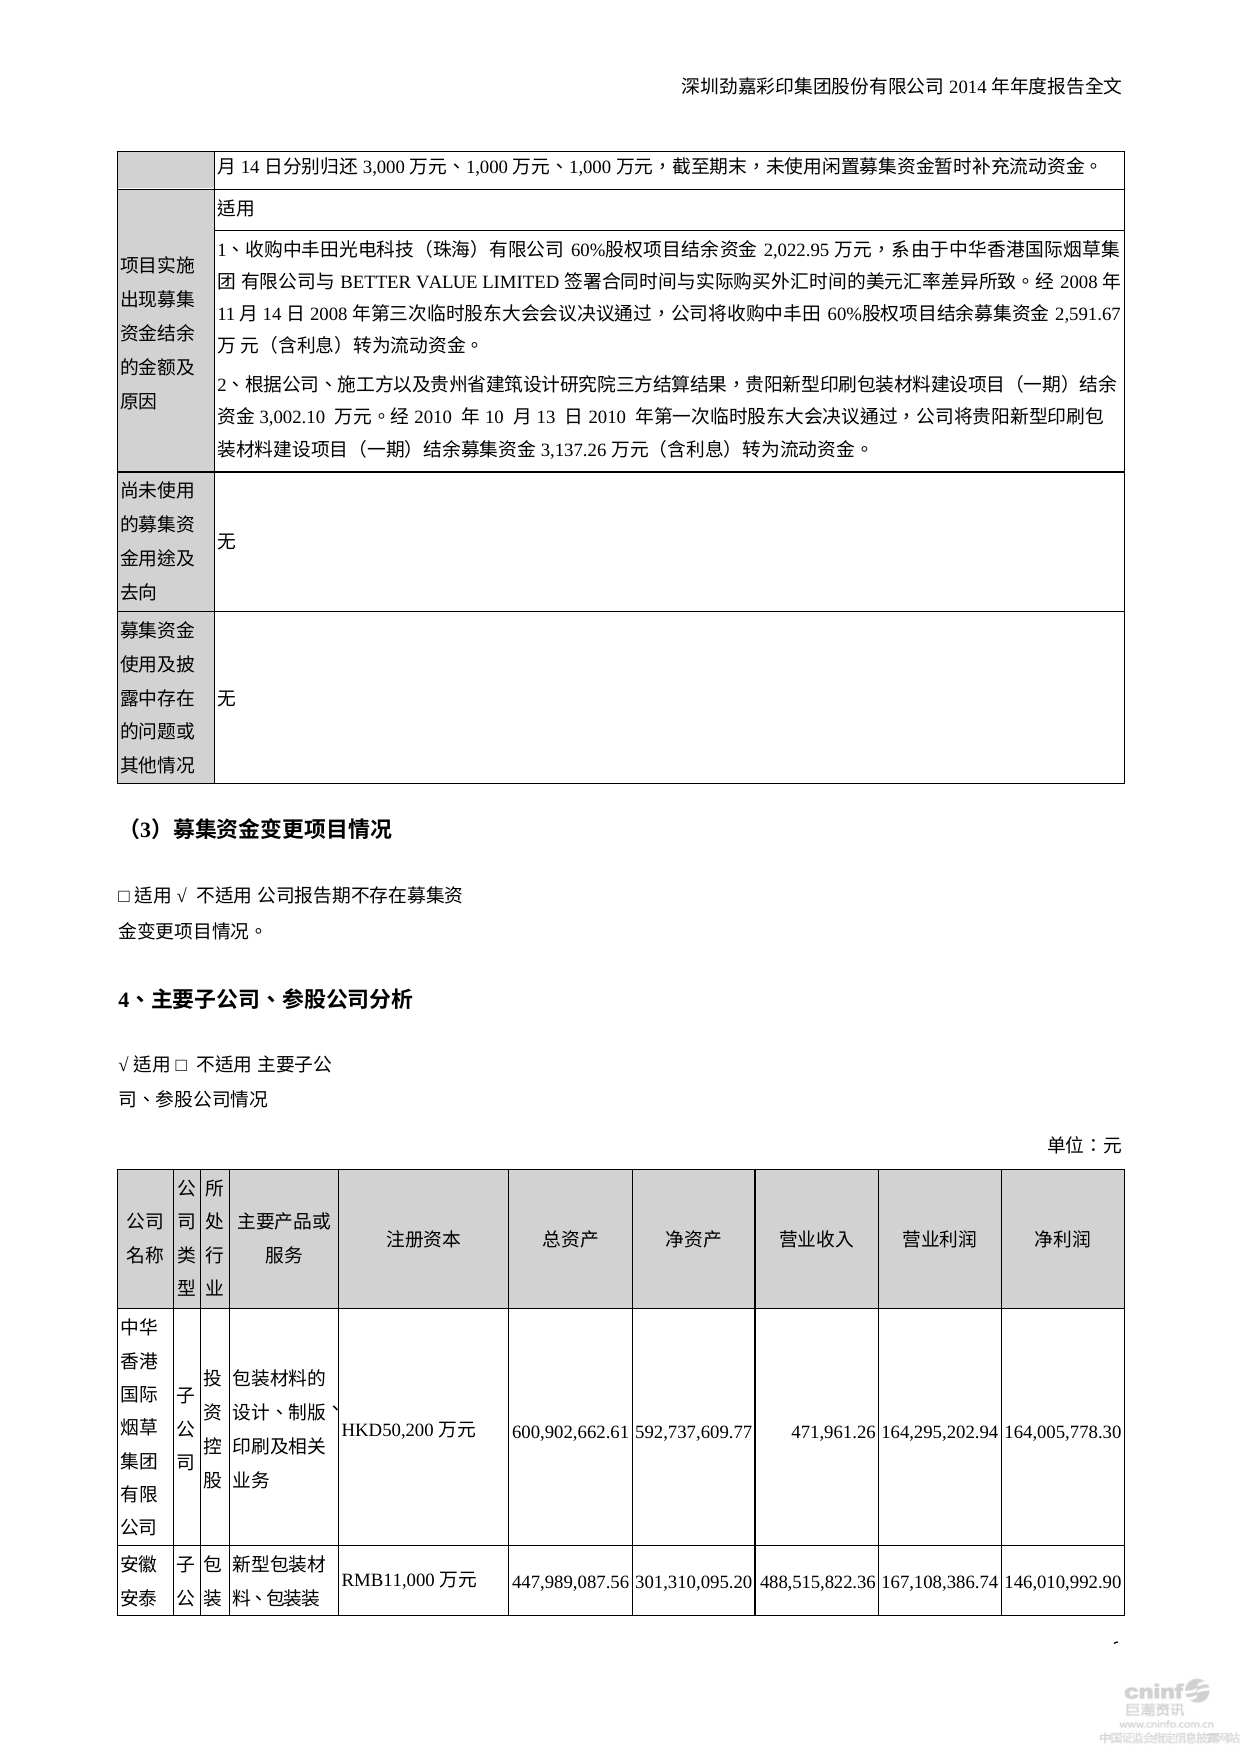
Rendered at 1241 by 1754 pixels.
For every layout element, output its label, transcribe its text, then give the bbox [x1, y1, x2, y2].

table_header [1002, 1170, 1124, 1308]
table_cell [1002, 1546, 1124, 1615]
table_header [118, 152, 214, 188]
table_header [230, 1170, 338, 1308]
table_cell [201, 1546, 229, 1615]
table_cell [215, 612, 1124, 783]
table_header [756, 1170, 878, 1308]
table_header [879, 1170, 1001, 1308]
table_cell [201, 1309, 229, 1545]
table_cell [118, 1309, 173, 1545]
text □ 适用 √ 不适用 公司报告期不存在募集资金变更项目情况。 [118, 882, 476, 943]
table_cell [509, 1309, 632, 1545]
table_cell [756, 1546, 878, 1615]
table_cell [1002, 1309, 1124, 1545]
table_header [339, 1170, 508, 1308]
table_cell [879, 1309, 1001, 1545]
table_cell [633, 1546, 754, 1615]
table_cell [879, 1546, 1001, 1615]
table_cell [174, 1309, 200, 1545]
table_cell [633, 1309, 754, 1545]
picture [1099, 1673, 1241, 1754]
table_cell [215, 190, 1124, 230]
text 单位：元 [1047, 1132, 1240, 1157]
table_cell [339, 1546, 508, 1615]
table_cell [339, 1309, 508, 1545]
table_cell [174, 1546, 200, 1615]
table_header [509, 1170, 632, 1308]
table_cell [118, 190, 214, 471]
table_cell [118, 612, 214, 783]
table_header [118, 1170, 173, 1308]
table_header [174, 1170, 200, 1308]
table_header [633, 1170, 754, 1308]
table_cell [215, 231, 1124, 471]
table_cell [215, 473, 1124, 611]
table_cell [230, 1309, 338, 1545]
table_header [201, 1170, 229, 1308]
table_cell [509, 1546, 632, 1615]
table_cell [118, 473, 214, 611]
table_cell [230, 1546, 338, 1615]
subtitle 4、主要子公司、参股公司分析 [118, 983, 1240, 1013]
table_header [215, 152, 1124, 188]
subtitle （3）募集资金变更项目情况 [118, 814, 1240, 844]
text √ 适用 □ 不适用 主要子公司、参股公司情况 [118, 1051, 345, 1112]
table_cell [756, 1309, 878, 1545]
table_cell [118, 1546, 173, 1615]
